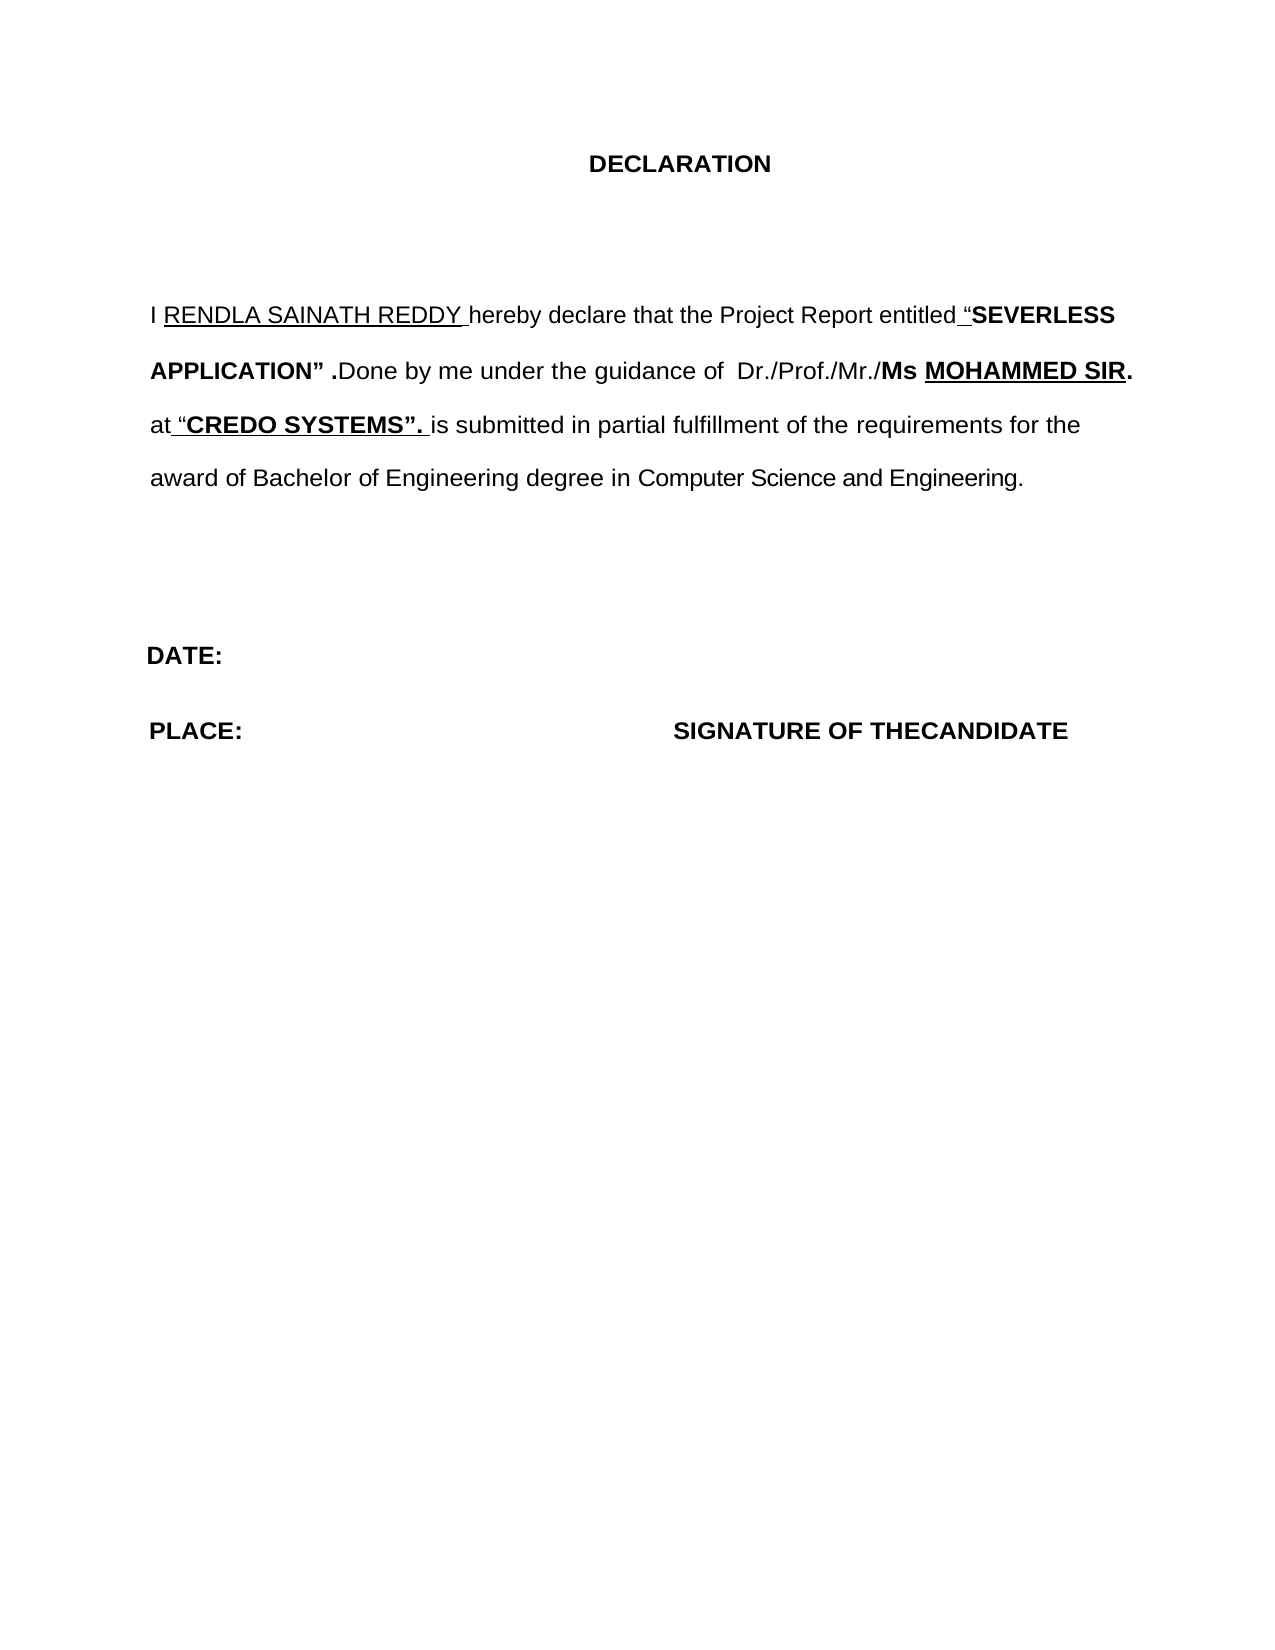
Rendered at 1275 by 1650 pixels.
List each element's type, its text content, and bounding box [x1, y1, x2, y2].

text DATE: [119, 641, 1244, 669]
text I RENDLA SAINATH REDDY hereby declare that the Project Report entitled “SEVERLESS APPLICATION” .Done by me under the guidance of Dr./Prof./Mr./Ms MOHAMMED SIR. at “CREDO SYSTEMS”. is submitted in partial fulfillment of the requirements for the award of Bachelor of Engineering degree in Computer Science and Engineering. [150, 301, 1150, 492]
text PLACE: SIGNATURE OF THECANDIDATE [149, 716, 1204, 745]
text DECLARATION [589, 150, 1204, 178]
